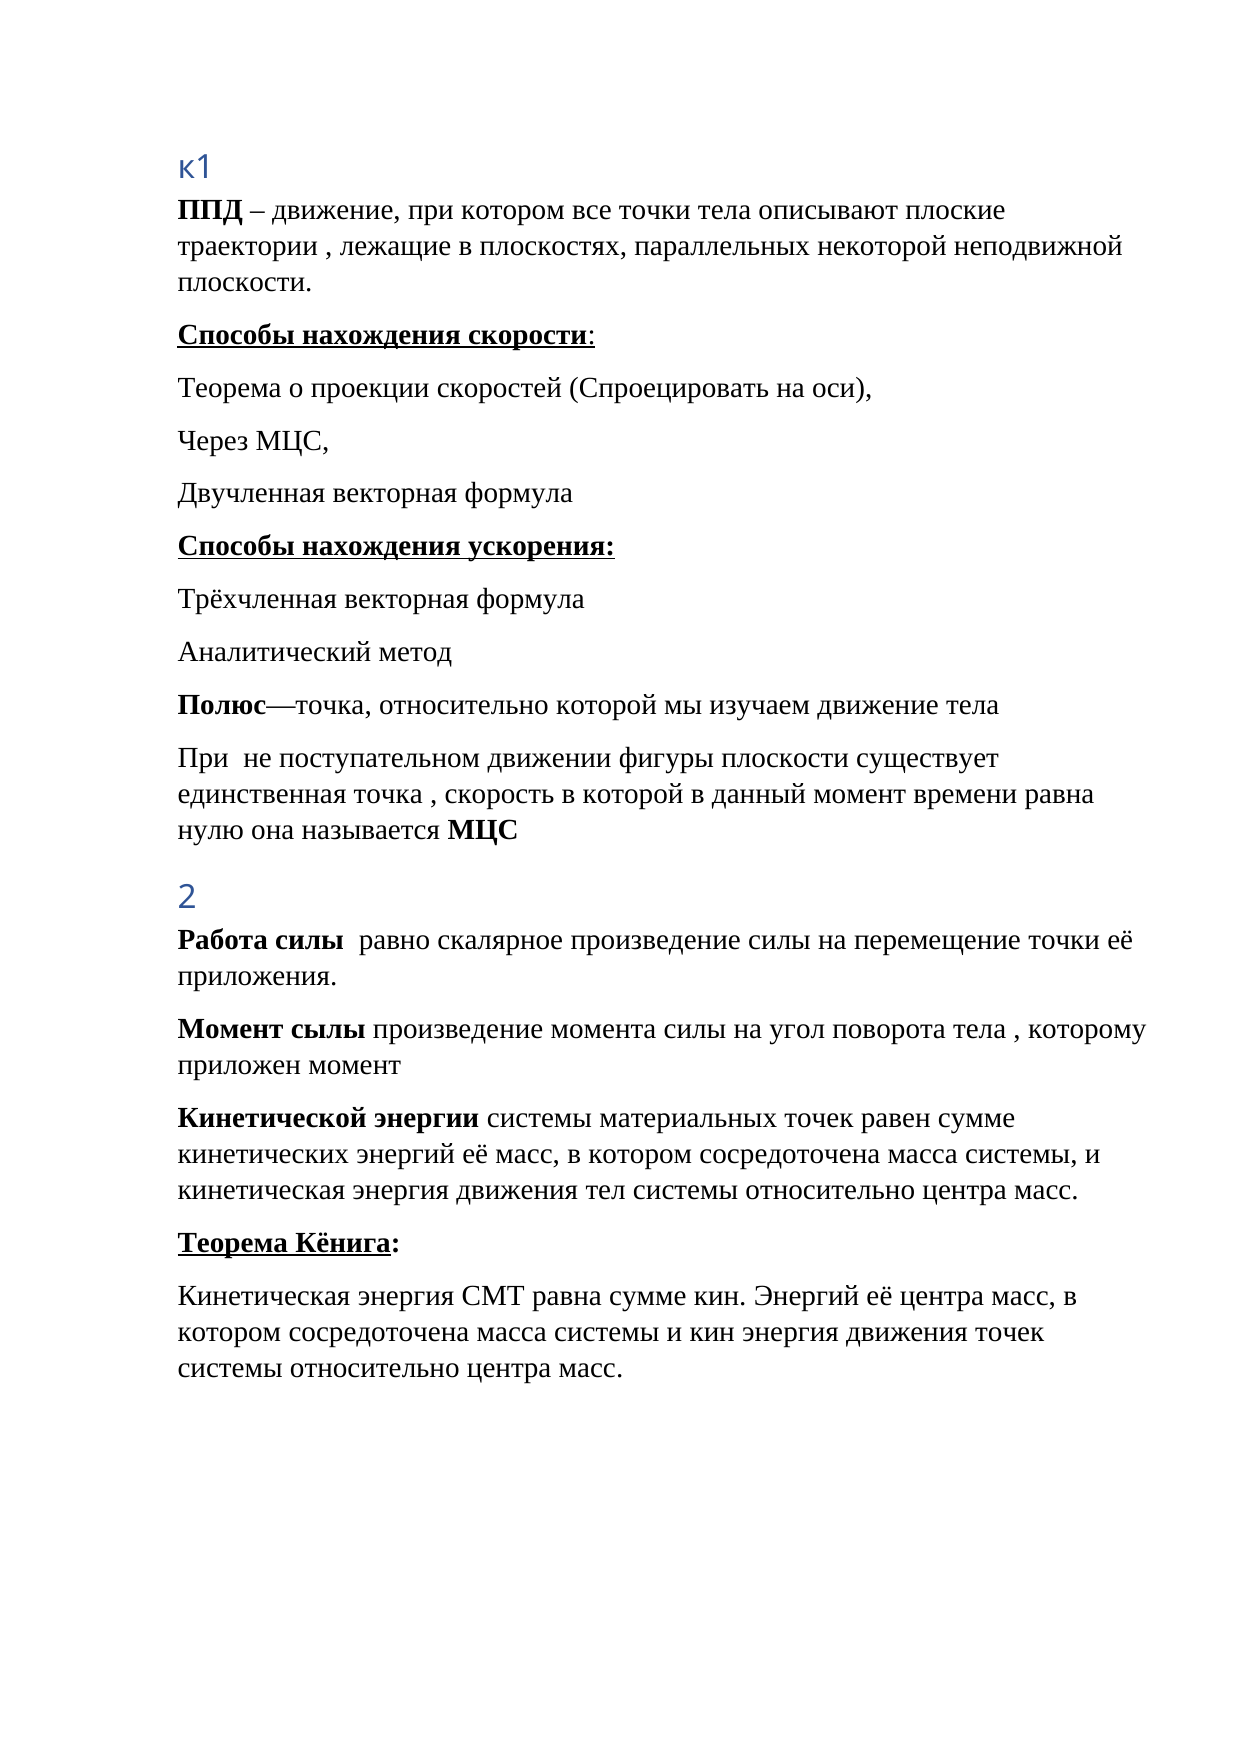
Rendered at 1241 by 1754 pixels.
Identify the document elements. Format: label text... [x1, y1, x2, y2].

text При не поступательном движении фигуры плоскости существует единственная точка , скорость в которой в данный момент времени равна нулю она называется МЦС [177, 740, 1152, 846]
subtitle к1 [177, 143, 1152, 188]
text Через МЦС, [177, 423, 1152, 456]
text Кинетическая энергия СМТ равна сумме кин. Энергий её центра масс, в котором сосредоточена масса системы и кин энергия движения точек системы относительно центра масс. [177, 1278, 1152, 1384]
text Полюс—точка, относительно которой мы изучаем движение тела [177, 687, 1152, 720]
text Теорема о проекции скоростей (Спроецировать на оси), [177, 370, 1152, 403]
text Способы нахождения ускорения: [177, 528, 1152, 562]
text Теорема Кёнига: [177, 1225, 1152, 1259]
text Кинетической энергии системы материальных точек равен сумме кинетических энергий её масс, в котором сосредоточена масса системы, и кинетическая энергия движения тел системы относительно центра масс. [177, 1100, 1152, 1206]
text ППД – движение, при котором все точки тела описывают плоские траектории , лежащие в плоскостях, параллельных некоторой неподвижной плоскости. [177, 192, 1152, 298]
text Трёхчленная векторная формула [177, 581, 1152, 615]
text Момент сылы произведение момента силы на угол поворота тела , которому приложен момент [177, 1011, 1152, 1081]
subtitle 2 [177, 873, 1152, 918]
text Работа силы равно скалярное произведение силы на перемещение точки её приложения. [177, 922, 1152, 992]
text Способы нахождения скорости: [177, 317, 1152, 351]
text Двучленная векторная формула [177, 476, 1152, 509]
text Аналитический метод [177, 634, 1152, 668]
